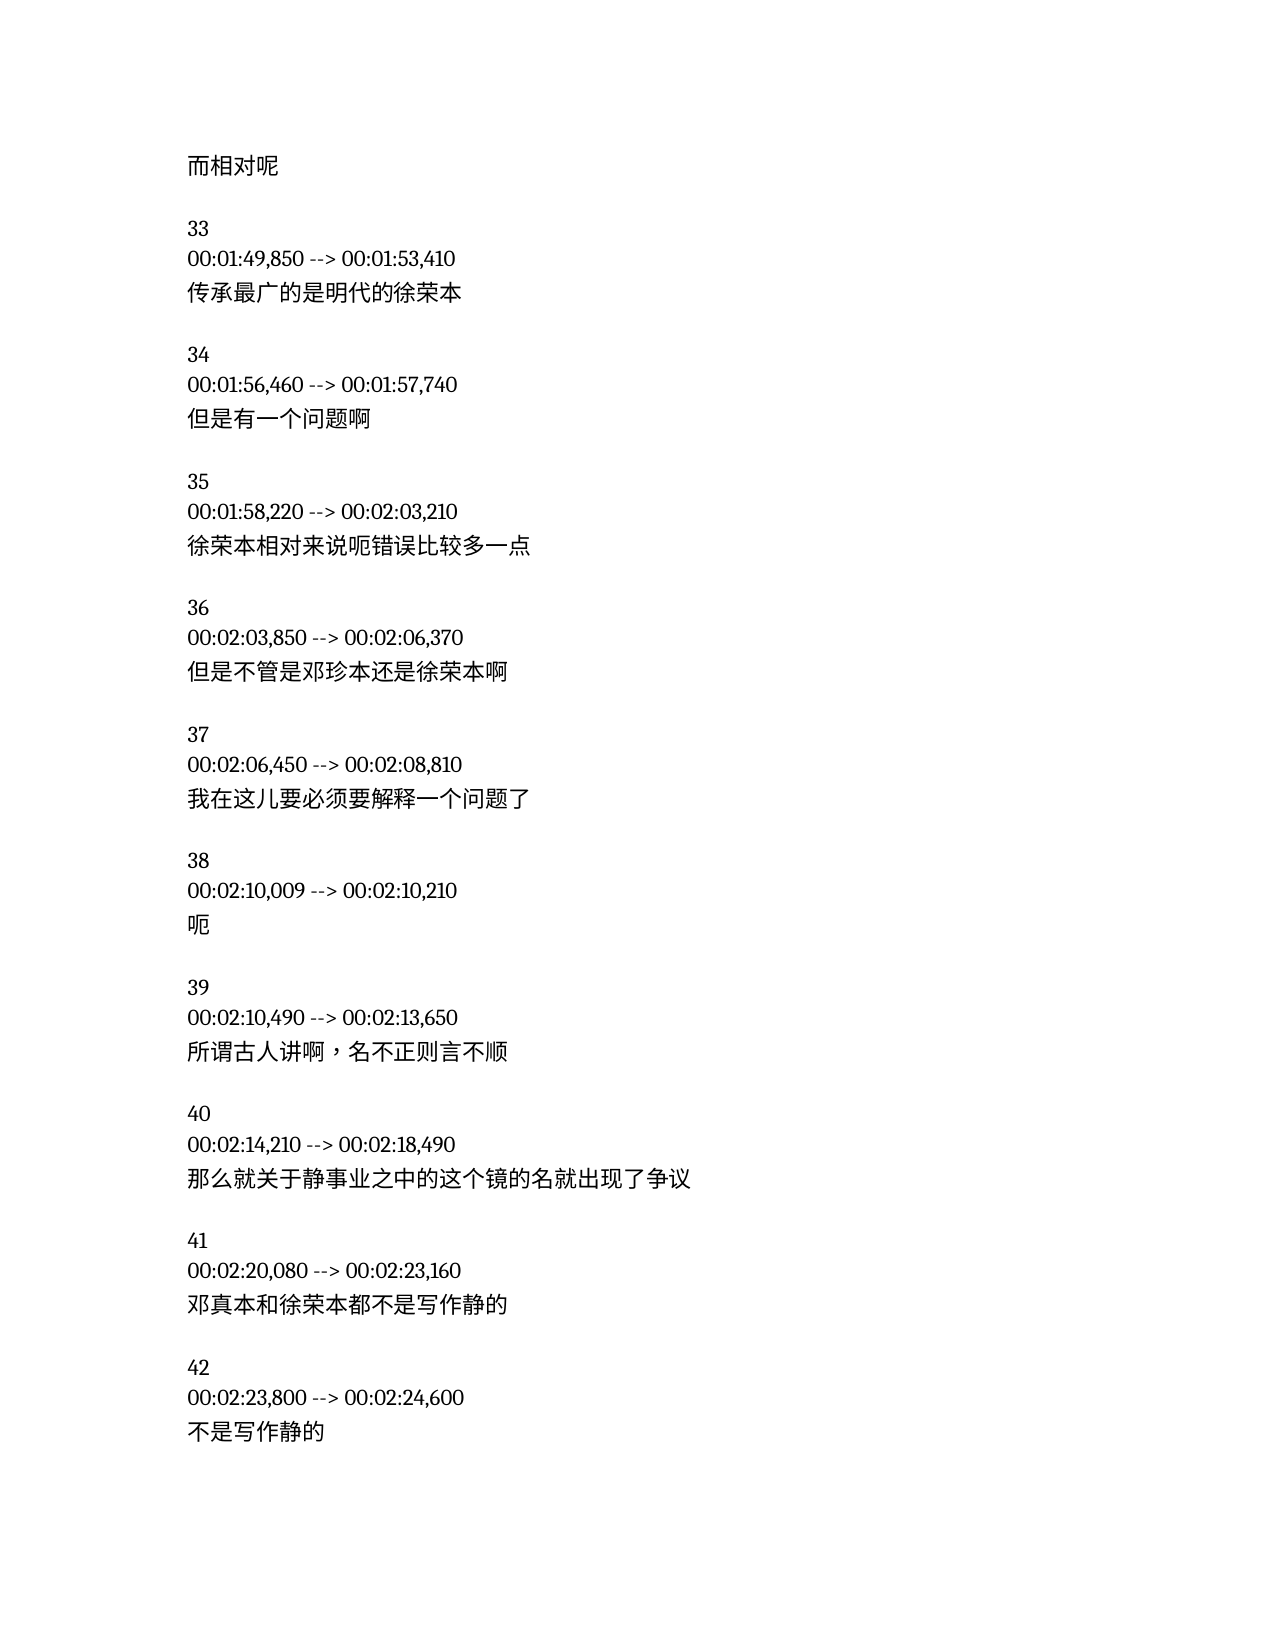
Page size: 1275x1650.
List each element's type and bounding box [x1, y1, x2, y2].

text [187, 150, 1087, 1477]
